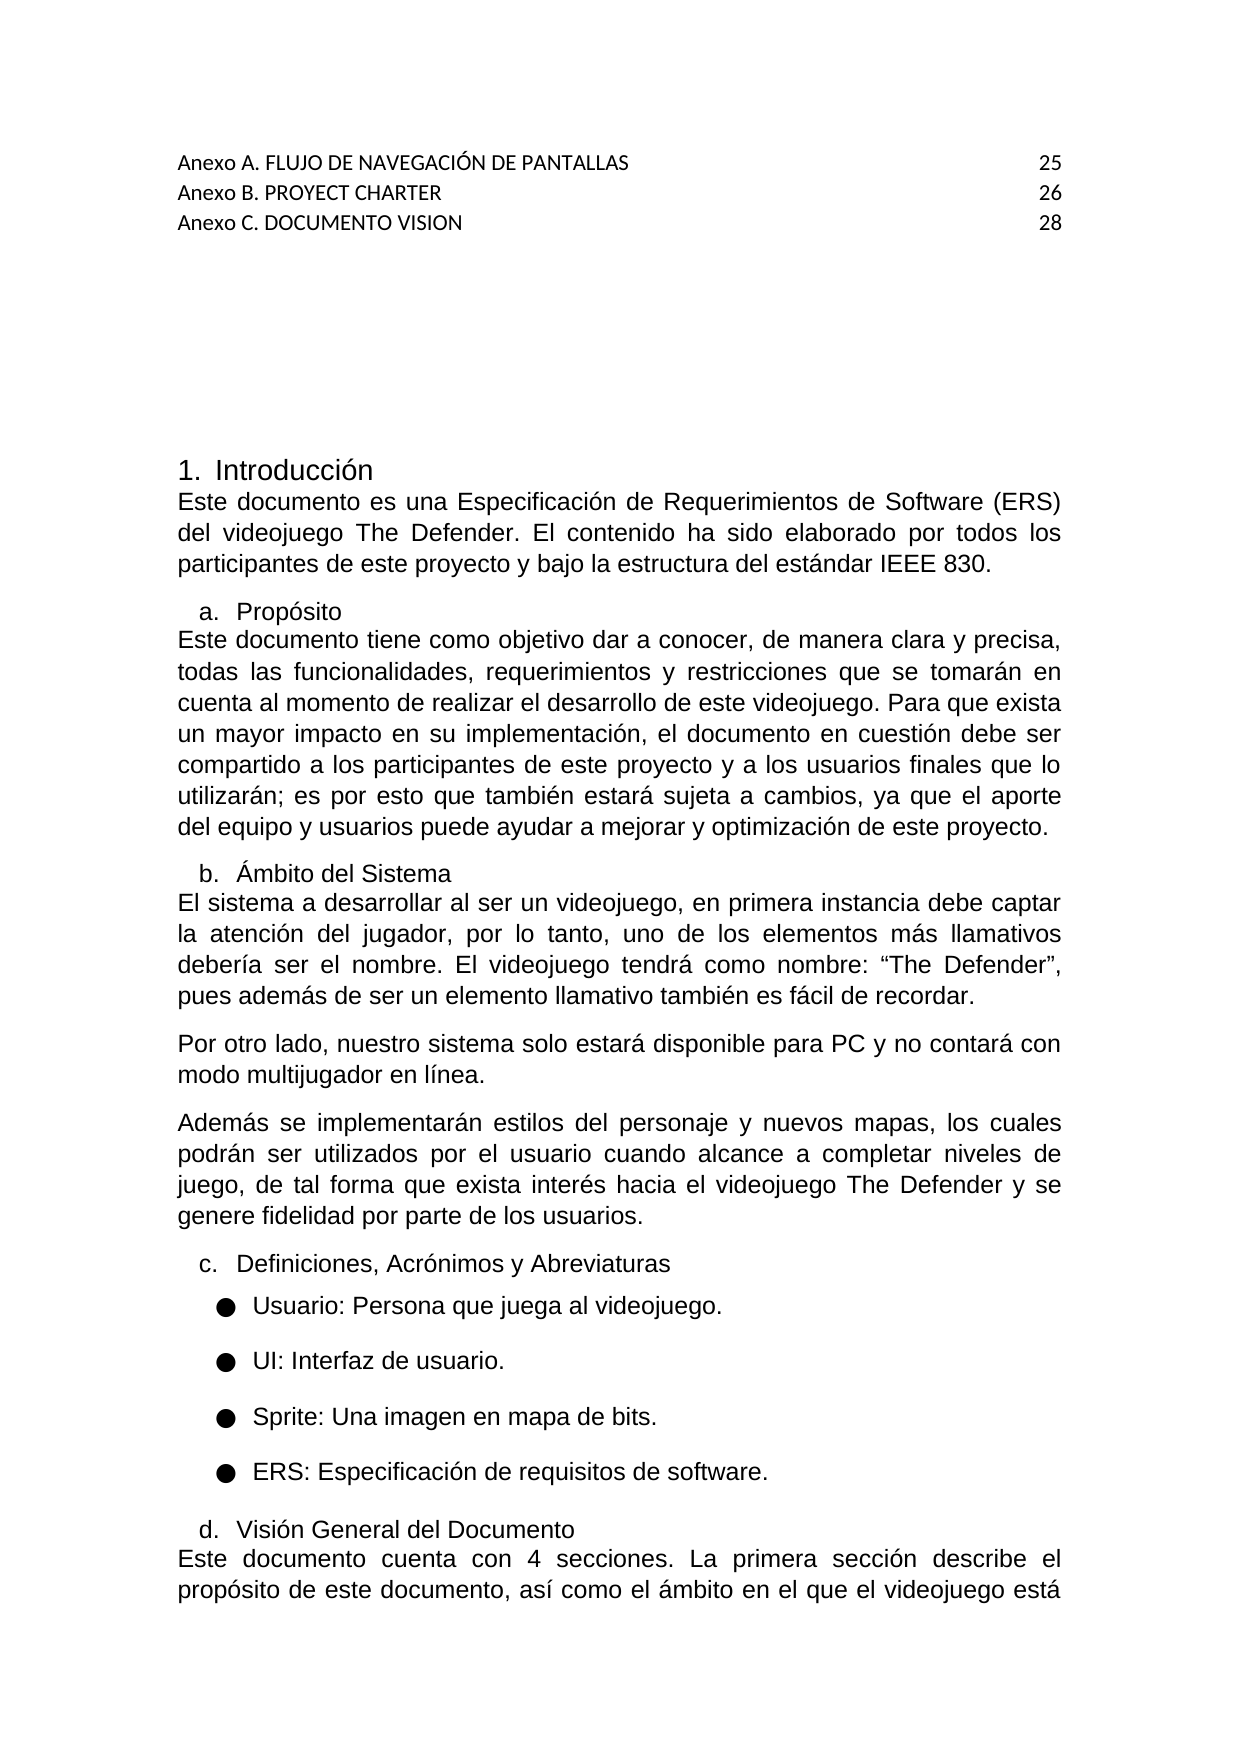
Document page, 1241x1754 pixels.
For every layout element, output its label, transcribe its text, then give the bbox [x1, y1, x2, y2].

list Sprite: Una imagen en mapa de bits. [215, 1388, 1063, 1439]
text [177, 1544, 1063, 1604]
list ERS: Especificación de requisitos de software. [215, 1443, 1063, 1494]
text Por otro lado, nuestro sistema solo estará disponible para PC y no contará con modo multijugador en línea. [177, 1029, 1063, 1089]
text Este documento es una Especificación de Requerimientos de Software (ERS) del videojuego The Defender. El contenido ha sido elaborado por todos los participantes de este proyecto y bajo la estructura del estándar IEEE 830. [177, 487, 1063, 578]
subtitle Propósito [199, 597, 1063, 625]
text Además se implementarán estilos del personaje y nuevos mapas, los cuales podrán ser utilizados por el usuario cuando alcance a completar niveles de juego, de tal forma que exista interés hacia el videojuego The Defender y se genere fidelidad por parte de los usuarios. [177, 1108, 1063, 1229]
list Usuario: Persona que juega al videojuego. [215, 1277, 1063, 1328]
text El sistema a desarrollar al ser un videojuego, en primera instancia debe captar la atención del jugador, por lo tanto, uno de los elementos más llamativos debería ser el nombre. El videojuego tendrá como nombre: “The Defender”, pues además de ser un elemento llamativo también es fácil de recordar. [177, 888, 1063, 1010]
subtitle Ámbito del Sistema [199, 859, 1063, 888]
list UI: Interfaz de usuario. [215, 1333, 1063, 1384]
subtitle Definiciones, Acrónimos y Abreviaturas [199, 1248, 1063, 1277]
text Este documento tiene como objetivo dar a conocer, de manera clara y precisa, todas las funcionalidades, requerimientos y restricciones que se tomarán en cuenta al momento de realizar el desarrollo de este videojuego. Para que exista un mayor impacto en su implementación, el documento en cuestión debe ser compartido a los participantes de este proyecto y a los usuarios finales que lo utilizarán; es por esto que también estará sujeta a cambios, ya que el aporte del equipo y usuarios puede ayudar a mejorar y optimización de este proyecto. [177, 625, 1063, 840]
subtitle Introducción [177, 453, 1063, 487]
subtitle Visión General del Documento [199, 1515, 1063, 1544]
